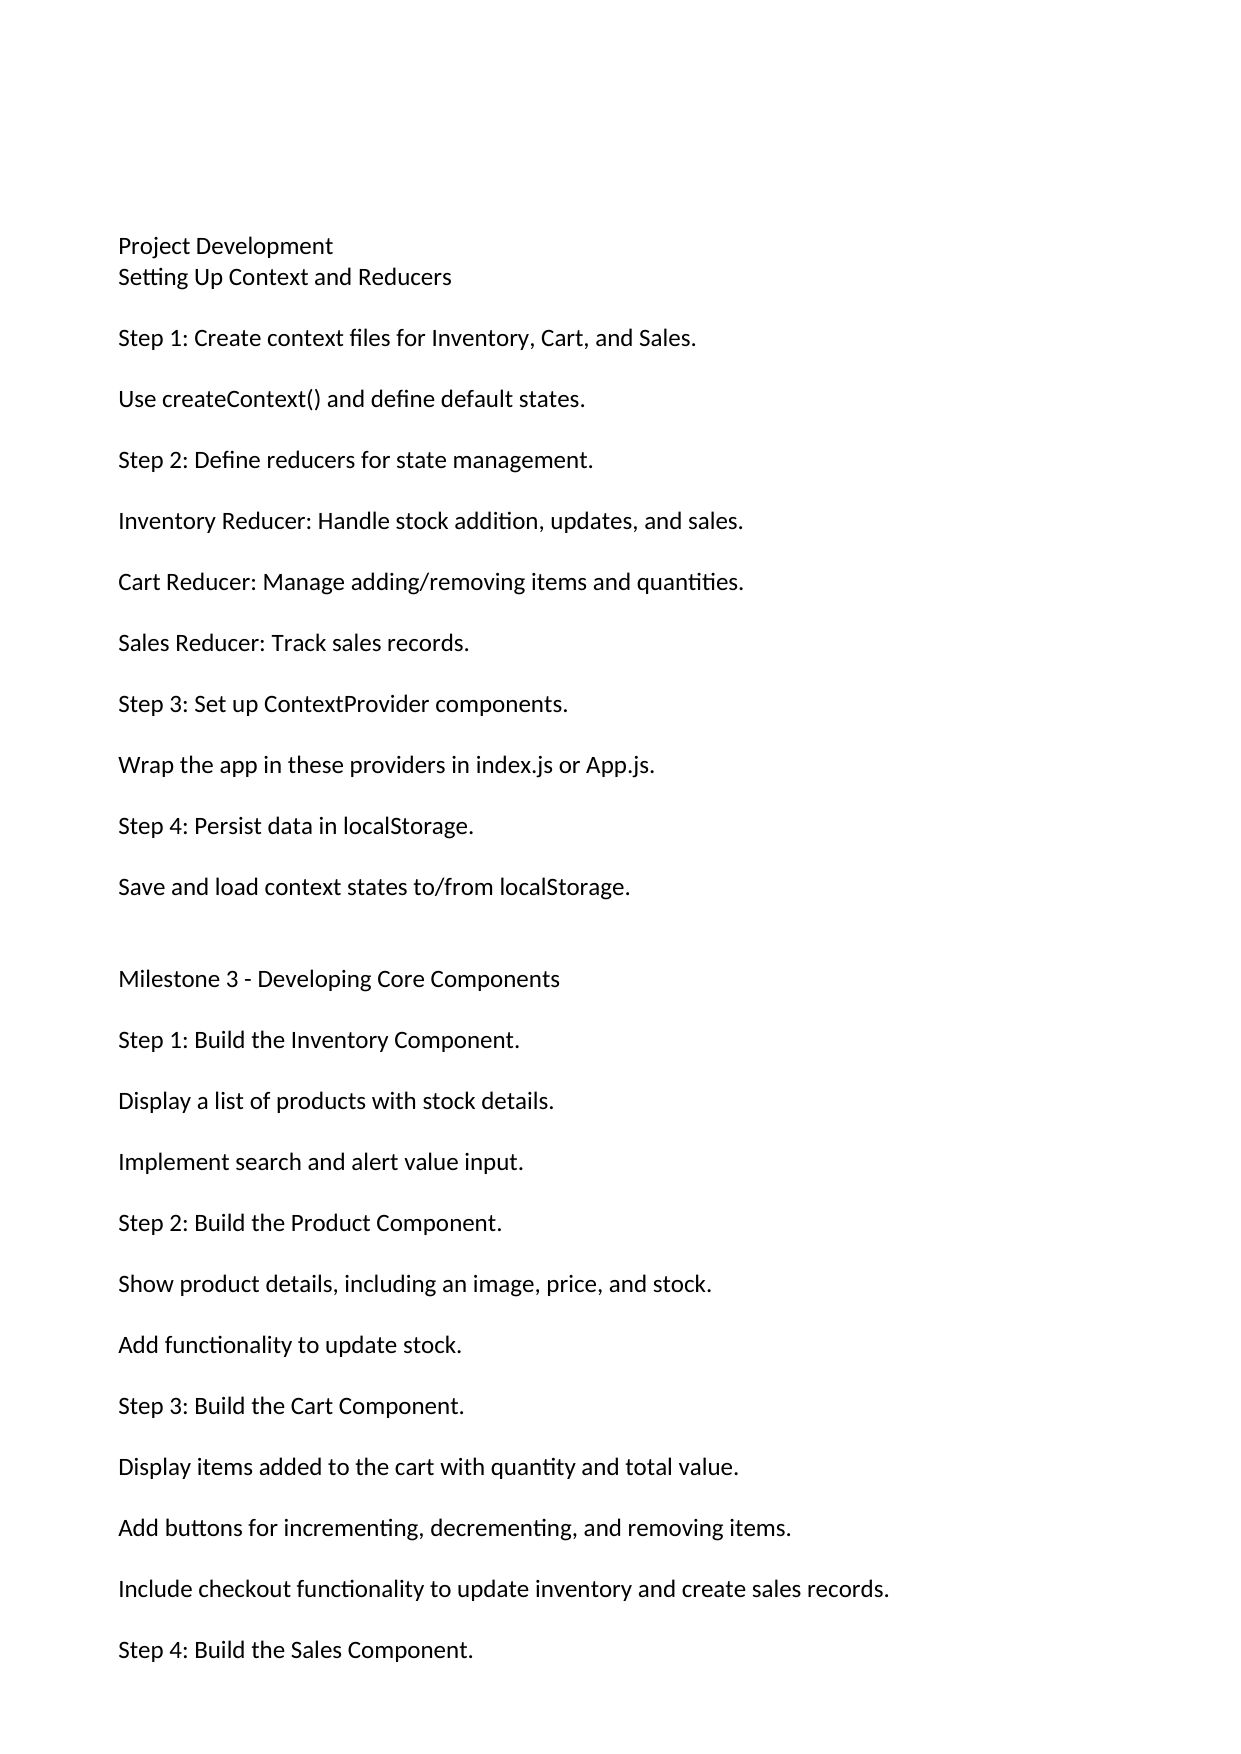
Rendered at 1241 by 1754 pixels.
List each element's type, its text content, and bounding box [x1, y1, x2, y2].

text Setting Up Context and Reducers [118, 261, 1166, 292]
text Save and load context states to/from localStorage. [118, 871, 1166, 902]
text Step 4: Persist data in localStorage. [118, 810, 1166, 841]
text Add buttons for incrementing, decrementing, and removing items. [118, 1512, 1166, 1543]
text Add functionality to update stock. [118, 1329, 1166, 1360]
text Step 1: Build the Inventory Component. [118, 1024, 1166, 1054]
text Display items added to the cart with quantity and total value. [118, 1451, 1166, 1482]
text Show product details, including an image, price, and stock. [118, 1268, 1166, 1299]
text Step 3: Build the Cart Component. [118, 1390, 1166, 1421]
text Step 2: Define reducers for state management. [118, 444, 1166, 475]
text Milestone 3 - Developing Core Components [118, 963, 1166, 993]
text Step 3: Set up ContextProvider components. [118, 688, 1166, 719]
text Include checkout functionality to update inventory and create sales records. [118, 1573, 1166, 1604]
text Step 1: Create context files for Inventory, Cart, and Sales. [118, 322, 1166, 353]
text Cart Reducer: Manage adding/removing items and quantities. [118, 566, 1166, 597]
text Implement search and alert value input. [118, 1146, 1166, 1177]
text Step 4: Build the Sales Component. [118, 1634, 1166, 1665]
text Inventory Reducer: Handle stock addition, updates, and sales. [118, 505, 1166, 536]
text Wrap the app in these providers in index.js or App.js. [118, 749, 1166, 780]
text Project Development [118, 231, 1166, 261]
text Step 2: Build the Product Component. [118, 1207, 1166, 1238]
text Sales Reducer: Track sales records. [118, 627, 1166, 658]
text Display a list of products with stock details. [118, 1085, 1166, 1116]
text Use createContext() and define default states. [118, 383, 1166, 414]
